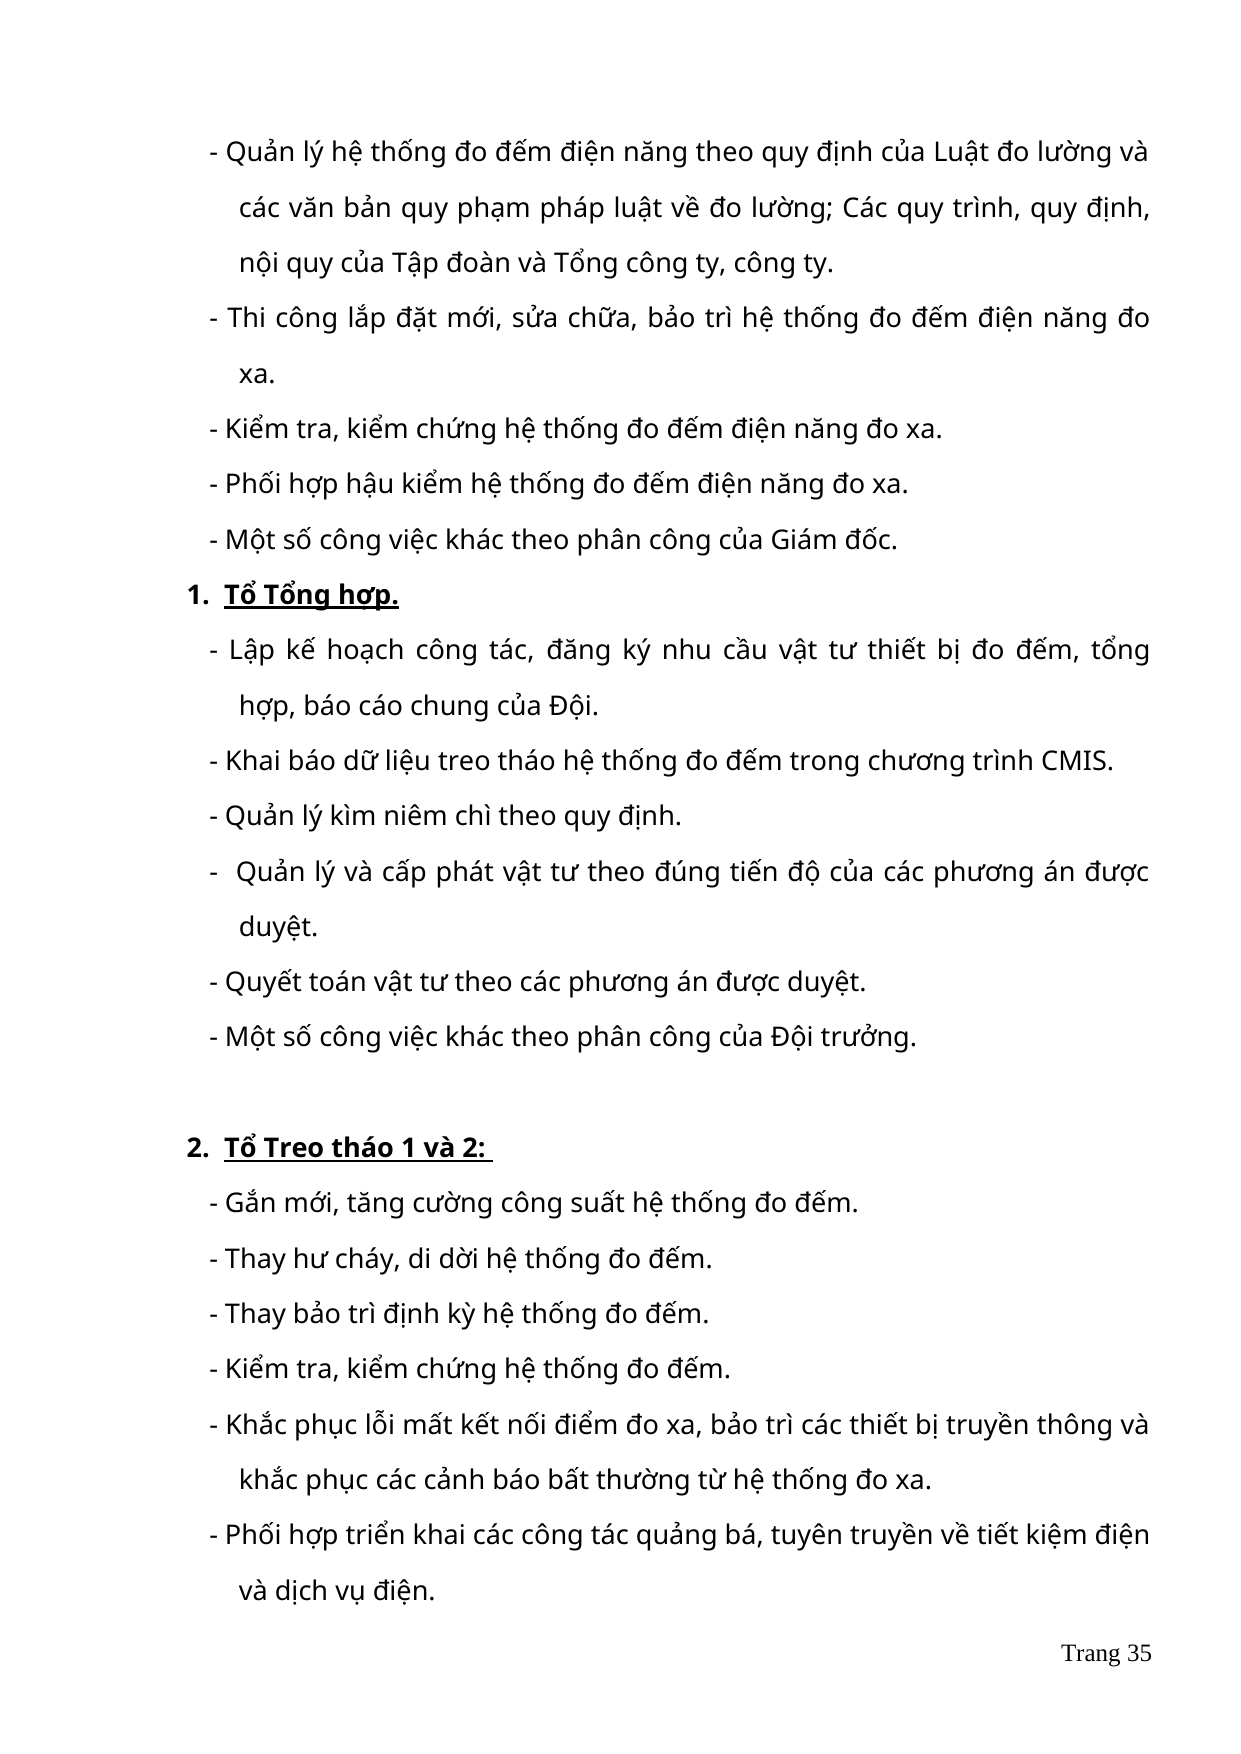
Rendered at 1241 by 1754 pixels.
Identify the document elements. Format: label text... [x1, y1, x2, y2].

text - Quản lý và cấp phát vật tư theo đúng tiến độ của các phương án được duyệt. [209, 852, 1152, 944]
text - Kiểm tra, kiểm chứng hệ thống đo đếm điện năng đo xa. [209, 409, 1152, 446]
text - Quyết toán vật tư theo các phương án được duyệt. [209, 963, 1152, 999]
text - Một số công việc khác theo phân công của Đội trưởng. [209, 1018, 1152, 1055]
text - Phối hợp hậu kiểm hệ thống đo đếm điện năng đo xa. [209, 465, 1152, 502]
text - Một số công việc khác theo phân công của Giám đốc. [209, 520, 1152, 557]
text - Quản lý hệ thống đo đếm điện năng theo quy định của Luật đo lường và các văn bản quy phạm pháp luật về đo lường; Các quy trình, quy định, nội quy của Tập đoàn và Tổng công ty, công ty. [209, 133, 1152, 280]
text - Thay bảo trì định kỳ hệ thống đo đếm. [209, 1294, 1152, 1331]
text - Gắn mới, tăng cường công suất hệ thống đo đếm. [209, 1184, 1152, 1221]
text - Quản lý kìm niêm chì theo quy định. [209, 797, 1152, 833]
text - Lập kế hoạch công tác, đăng ký nhu cầu vật tư thiết bị đo đếm, tổng hợp, báo cáo chung của Đội. [209, 631, 1152, 723]
list Tổ Treo tháo 1 và 2: [186, 1128, 1152, 1165]
text - Thi công lắp đặt mới, sửa chữa, bảo trì hệ thống đo đếm điện năng đo xa. [209, 299, 1152, 391]
text - Thay hư cháy, di dời hệ thống đo đếm. [209, 1239, 1152, 1276]
list Tổ Tổng hợp. [186, 575, 1152, 612]
text - Khắc phục lỗi mất kết nối điểm đo xa, bảo trì các thiết bị truyền thông và khắc phục các cảnh báo bất thường từ hệ thống đo xa. [209, 1405, 1152, 1497]
text - Khai báo dữ liệu treo tháo hệ thống đo đếm trong chương trình CMIS. [209, 741, 1152, 778]
text - Phối hợp triển khai các công tác quảng bá, tuyên truyền về tiết kiệm điện và dịch vụ điện. [209, 1516, 1152, 1608]
text - Kiểm tra, kiểm chứng hệ thống đo đếm. [209, 1350, 1152, 1387]
